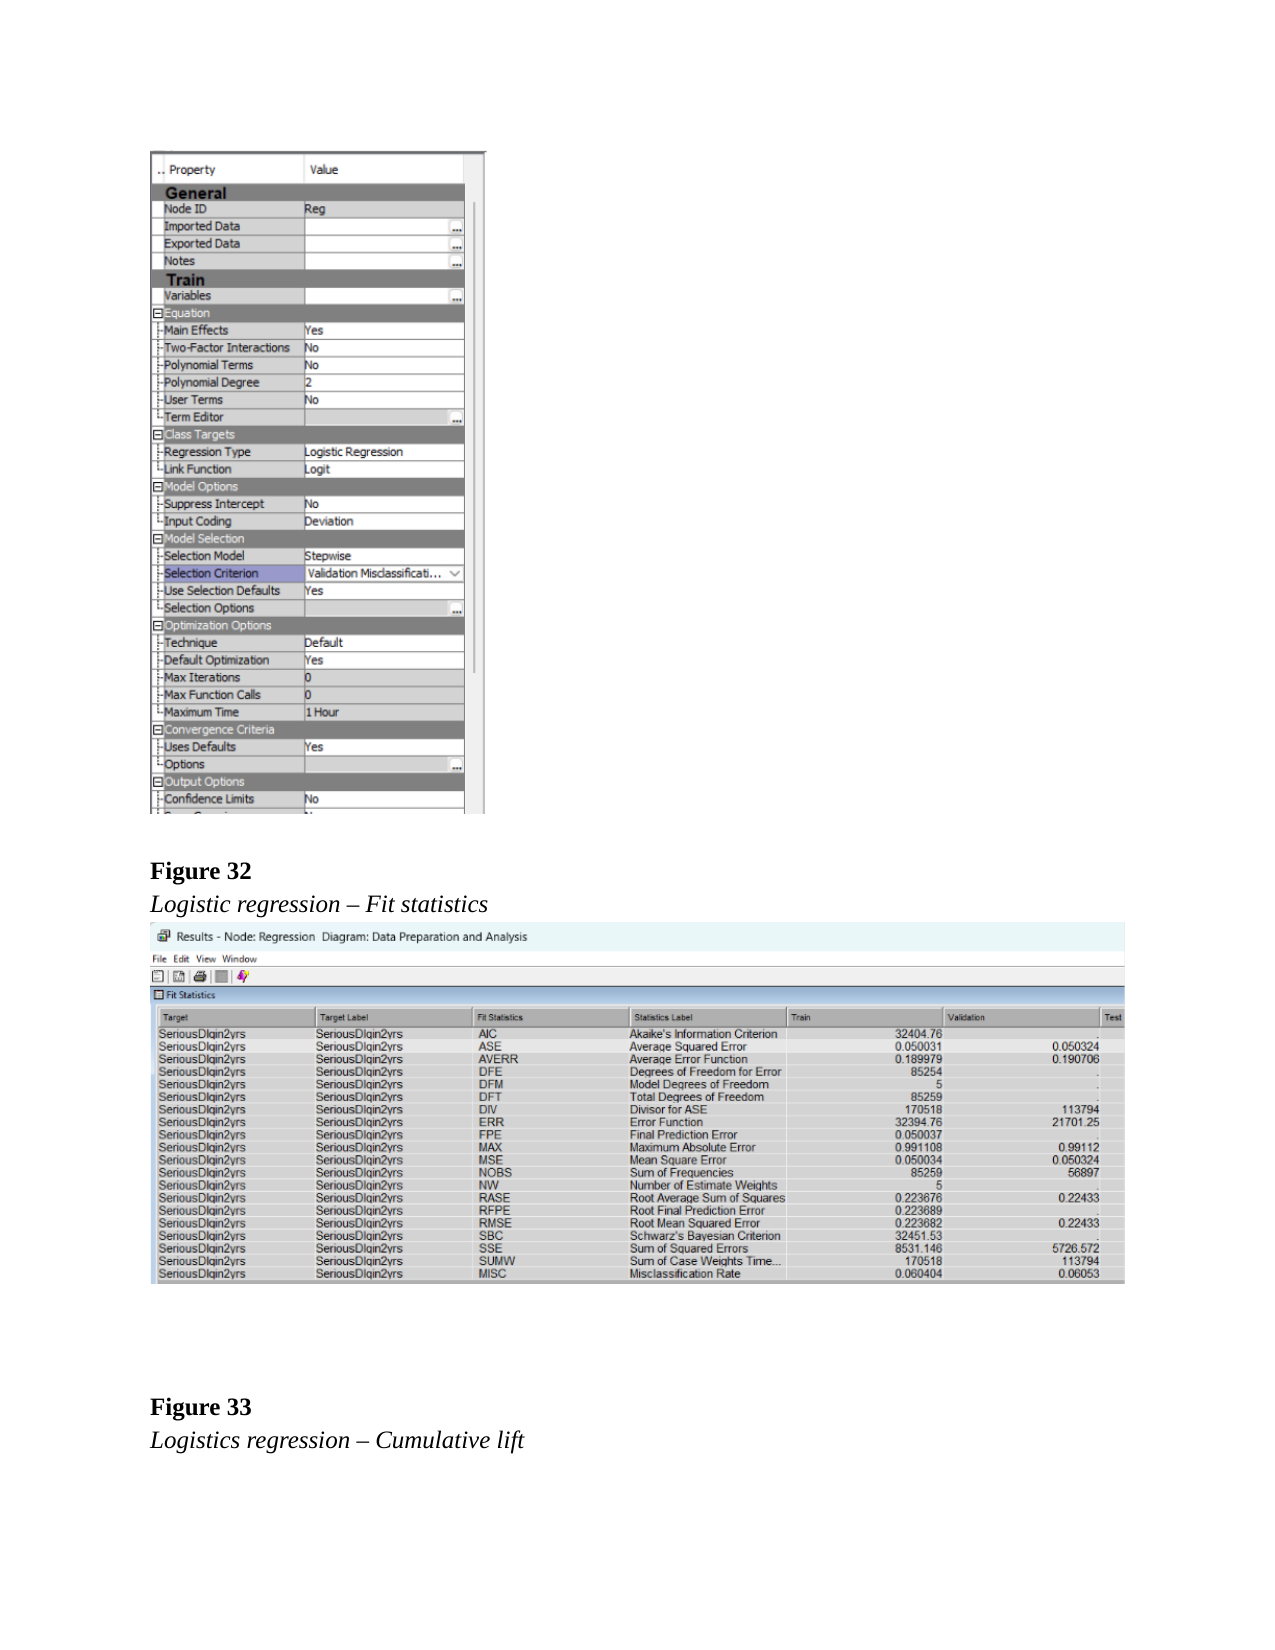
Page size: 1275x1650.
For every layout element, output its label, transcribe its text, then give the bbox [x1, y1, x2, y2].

text Figure 32 [150, 856, 1125, 885]
text Figure 33 [150, 1392, 1125, 1421]
text Logistic regression – Fit statistics [150, 889, 1125, 918]
picture [150, 922, 1125, 1284]
text Logistics regression – Cumulative lift [150, 1426, 1125, 1454]
picture [150, 150, 488, 814]
